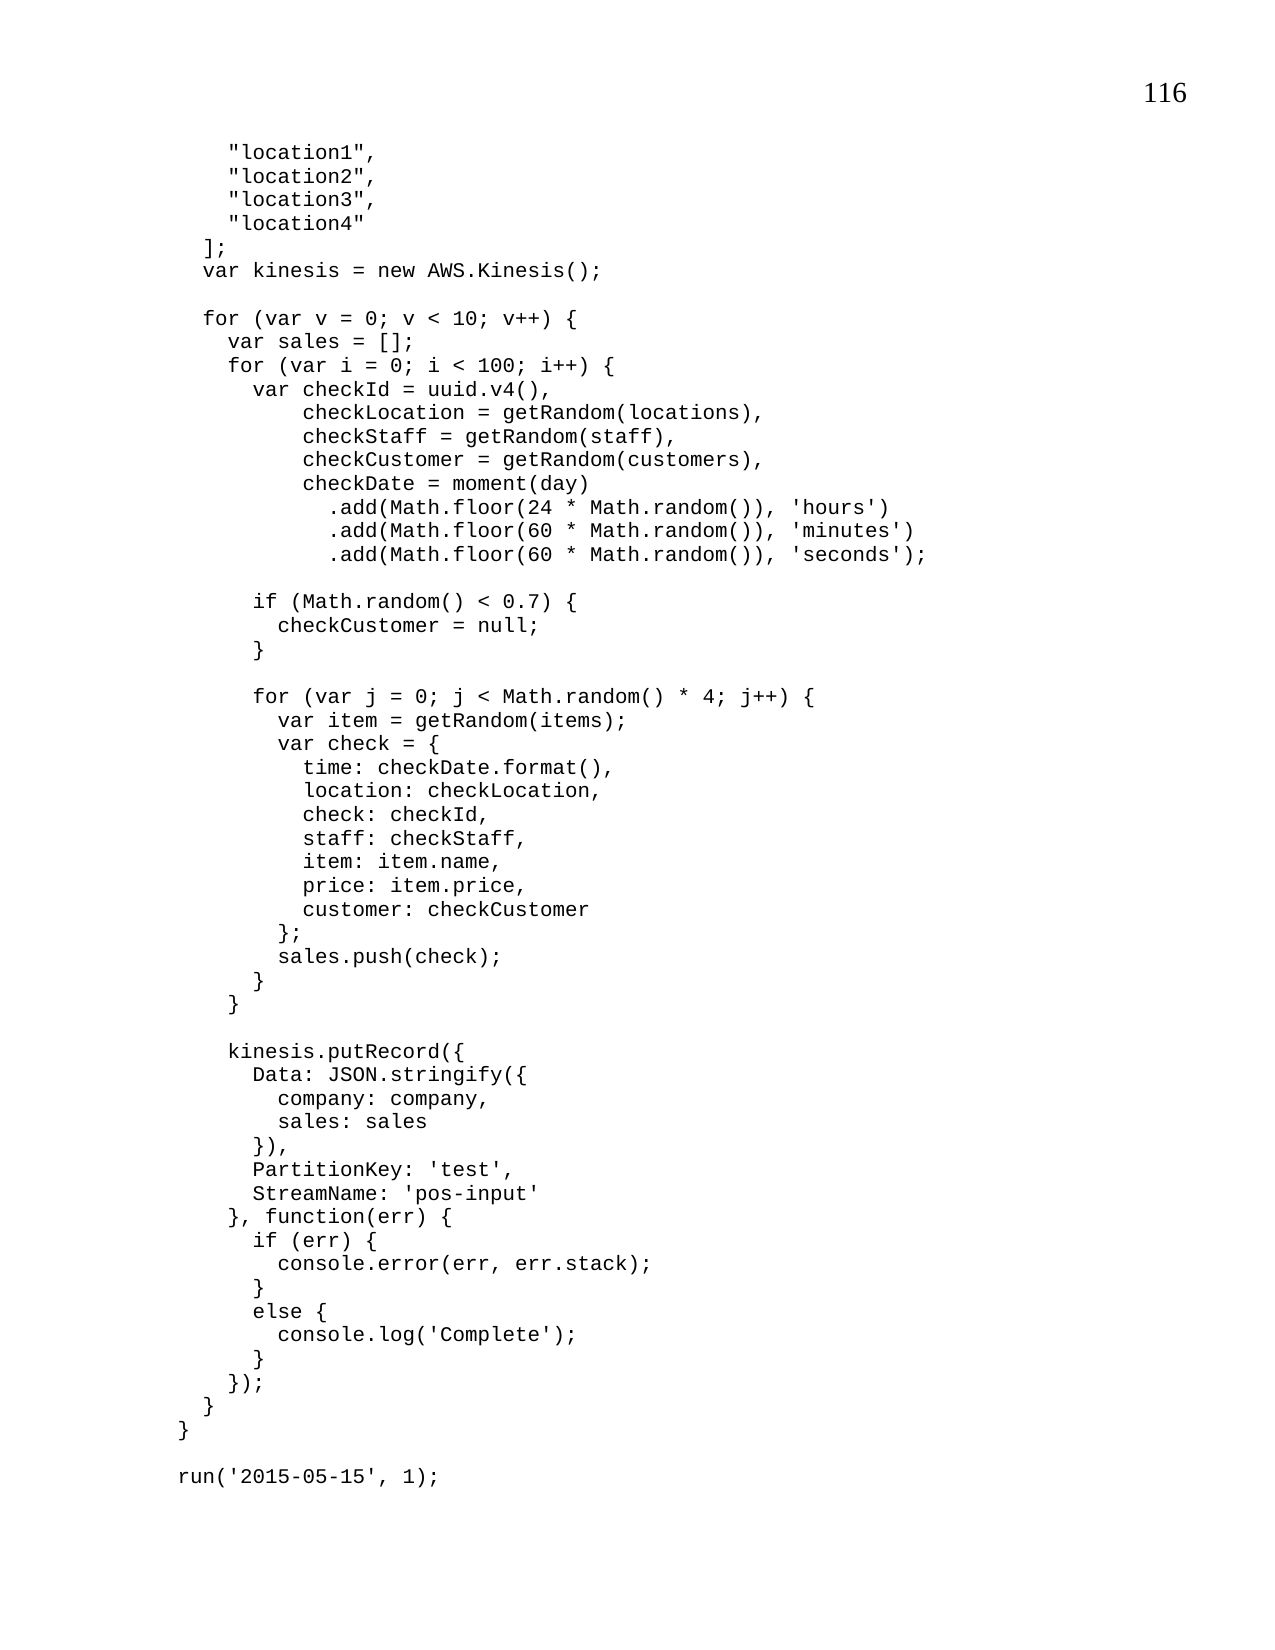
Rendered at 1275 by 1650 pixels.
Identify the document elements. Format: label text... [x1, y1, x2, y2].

text StreamName: 'pos-input' [177, 1182, 1186, 1206]
text else { [177, 1301, 1186, 1324]
text company: company, [177, 1088, 1186, 1112]
text for (var i = 0; i < 100; i++) { [177, 355, 1186, 378]
text } [177, 1395, 1186, 1419]
text item: item.name, [177, 851, 1186, 875]
text staff: checkStaff, [177, 828, 1186, 851]
text "location1", [177, 142, 1186, 166]
text checkCustomer = null; [177, 615, 1186, 639]
text location: checkLocation, [177, 781, 1186, 804]
text "location3", [177, 189, 1186, 213]
text var sales = []; [177, 331, 1186, 355]
text .add(Math.floor(24 * Math.random()), 'hours') [177, 497, 1186, 520]
text } [177, 993, 1186, 1017]
text checkStaff = getRandom(staff), [177, 426, 1186, 449]
text console.error(err, err.stack); [177, 1253, 1186, 1277]
text }); [177, 1372, 1186, 1395]
text checkCustomer = getRandom(customers), [177, 449, 1186, 473]
text price: item.price, [177, 875, 1186, 899]
text Data: JSON.stringify({ [177, 1064, 1186, 1088]
text } [177, 639, 1186, 662]
text }; [177, 922, 1186, 946]
text } [177, 1277, 1186, 1301]
text if (err) { [177, 1230, 1186, 1253]
text console.log('Complete'); [177, 1324, 1186, 1348]
text checkLocation = getRandom(locations), [177, 402, 1186, 426]
text "location2", [177, 166, 1186, 189]
text var checkId = uuid.v4(), [177, 378, 1186, 402]
text for (var j = 0; j < Math.random() * 4; j++) { [177, 686, 1186, 709]
text "location4" [177, 213, 1186, 237]
text } [177, 970, 1186, 993]
text customer: checkCustomer [177, 899, 1186, 922]
text PartitionKey: 'test', [177, 1159, 1186, 1182]
text .add(Math.floor(60 * Math.random()), 'seconds'); [177, 544, 1186, 568]
text check: checkId, [177, 804, 1186, 828]
text time: checkDate.format(), [177, 757, 1186, 781]
text }), [177, 1135, 1186, 1159]
text } [177, 1419, 1186, 1443]
text checkDate = moment(day) [177, 473, 1186, 497]
text var kinesis = new AWS.Kinesis(); [177, 260, 1186, 284]
text var check = { [177, 733, 1186, 757]
text kinesis.putRecord({ [177, 1041, 1186, 1064]
text sales: sales [177, 1112, 1186, 1135]
text if (Math.random() < 0.7) { [177, 591, 1186, 615]
text for (var v = 0; v < 10; v++) { [177, 308, 1186, 331]
text ]; [177, 237, 1186, 260]
text run('2015-05-15', 1); [177, 1466, 1186, 1490]
text } [177, 1348, 1186, 1372]
text sales.push(check); [177, 946, 1186, 970]
text var item = getRandom(items); [177, 709, 1186, 733]
text .add(Math.floor(60 * Math.random()), 'minutes') [177, 520, 1186, 544]
text }, function(err) { [177, 1206, 1186, 1230]
